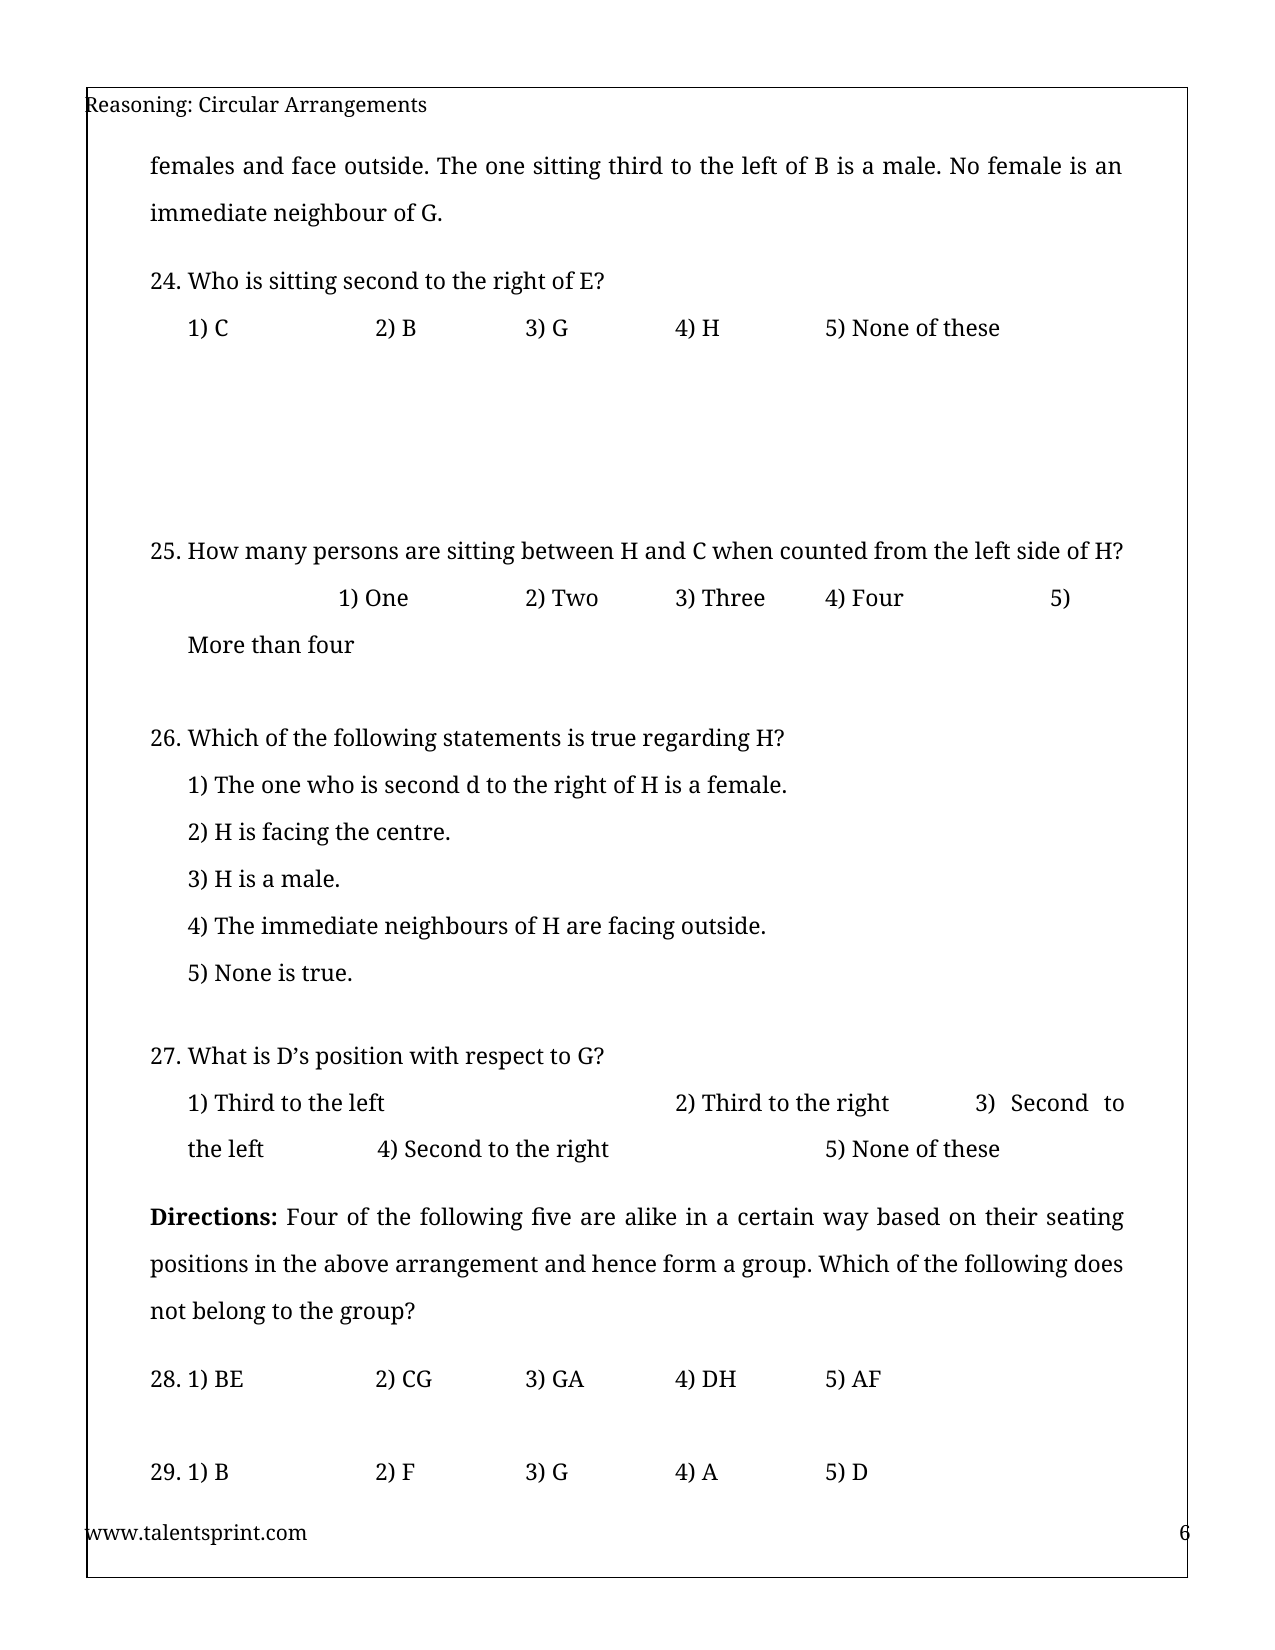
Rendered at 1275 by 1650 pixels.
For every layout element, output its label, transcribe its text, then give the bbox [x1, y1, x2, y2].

text Directions: Four of the following five are alike in a certain way based on their seating positions in the above arrangement and hence form a group. Which of the following does not belong to the group? [150, 1201, 1125, 1326]
list What is D’s position with respect to G? 1) Third to the left 2) Third to the right 3) Second to the left 4) Second to the right 5) None of these [150, 1039, 1125, 1164]
list How many persons are sitting between H and C when counted from the left side of H? 1) One 2) Two 3) Three 4) Four 5) More than four [150, 535, 1125, 660]
list Which of the following statements is true regarding H? 1) The one who is second d to the right of H is a female. 2) H is facing the centre. 3) H is a male. 4) The immediate neighbours of H are facing outside. 5) None is true. [150, 722, 1125, 988]
list 1) BE 2) CG 3) GA 4) DH 5) AF [150, 1362, 1125, 1394]
list 1) B 2) F 3) G 4) A 5) D [150, 1456, 1125, 1487]
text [150, 150, 1125, 228]
list Who is sitting second to the right of E? 1) C 2) B 3) G 4) H 5) None of these [150, 264, 1125, 343]
